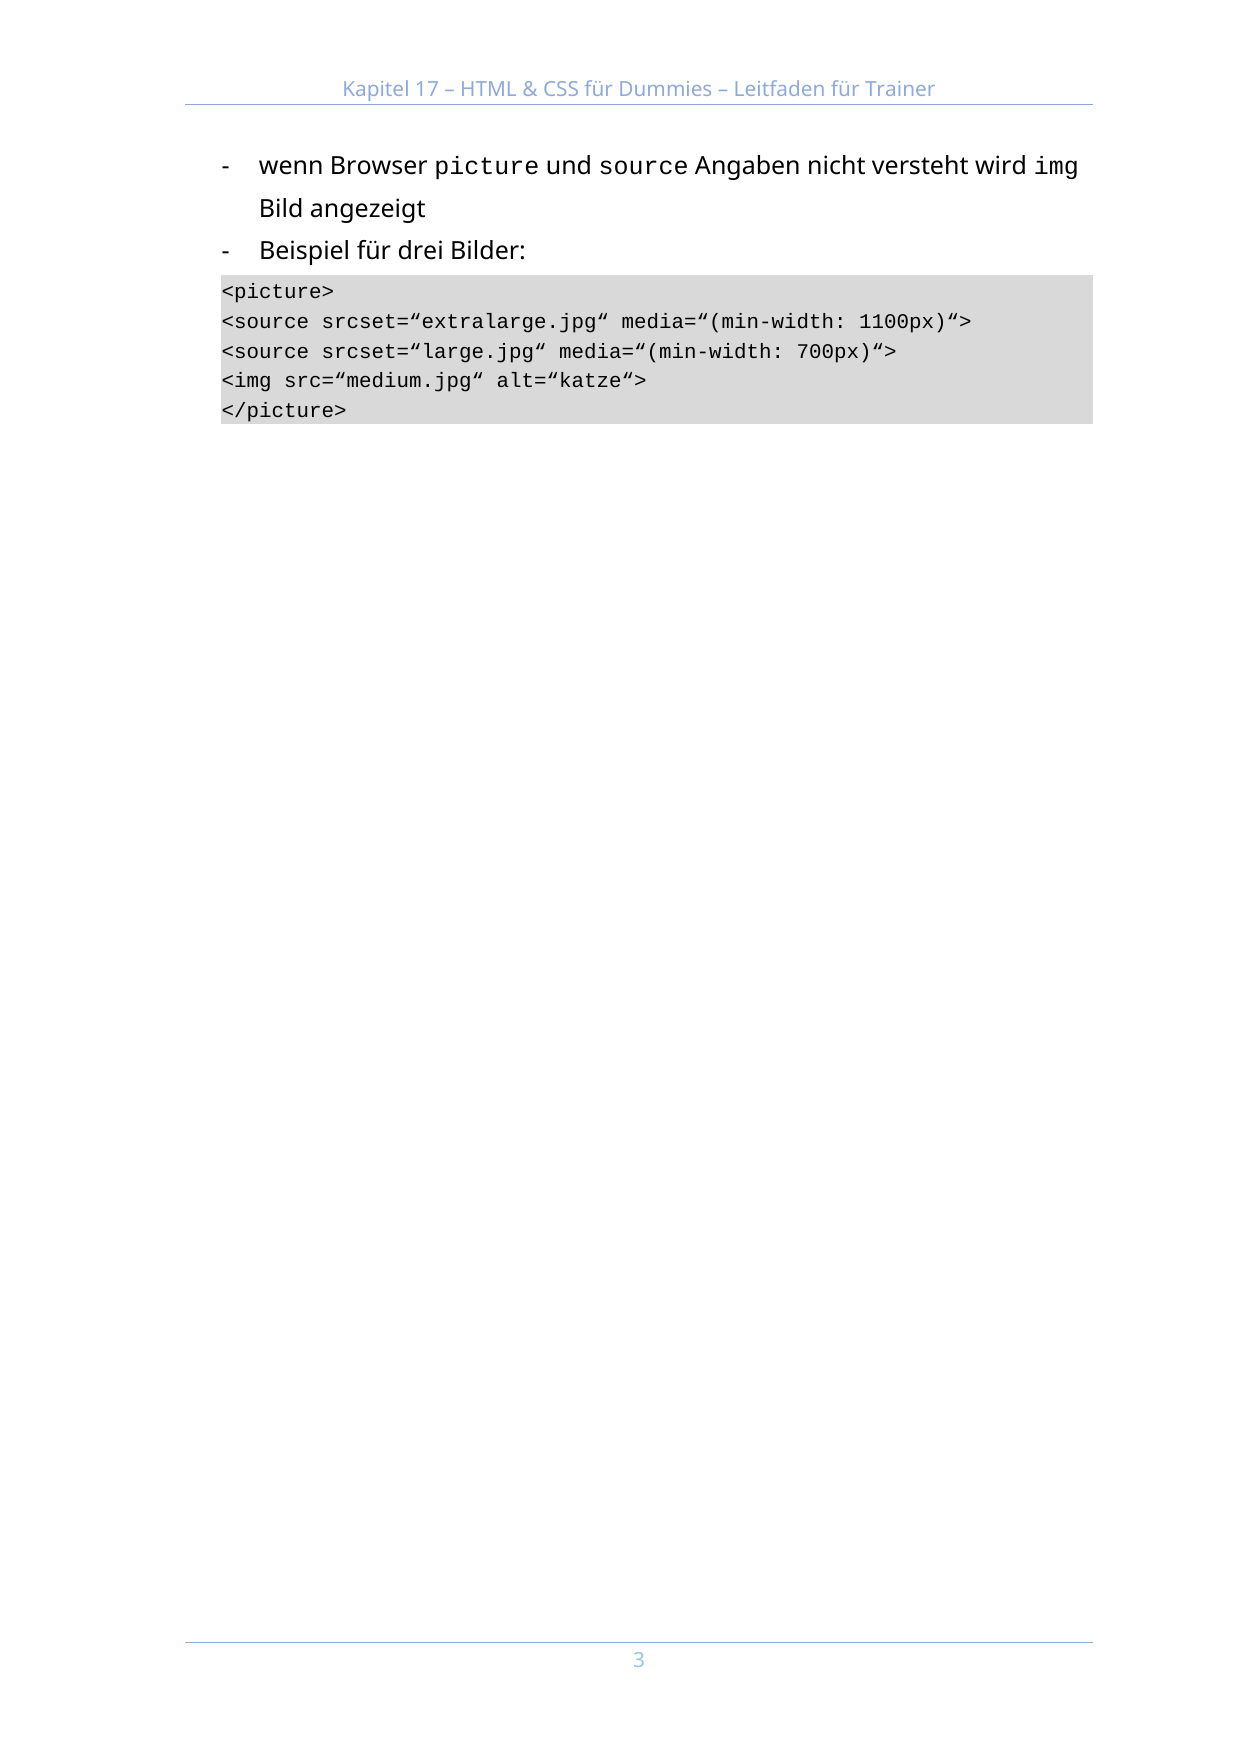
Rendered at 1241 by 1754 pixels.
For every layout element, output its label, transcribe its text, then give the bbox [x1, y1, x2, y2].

text </picture> [221, 394, 1093, 424]
text <source srcset=“large.jpg“ media=“(min-width: 700px)“> [221, 335, 1093, 364]
text <picture> [221, 275, 1093, 305]
text wenn Browser picture und source Angaben nicht versteht wird img Bild angezeigt [221, 148, 1093, 224]
text <source srcset=“extralarge.jpg“ media=“(min-width: 1100px)“> [221, 305, 1093, 335]
text <img src=“medium.jpg“ alt=“katze“> [221, 364, 1093, 394]
text Beispiel für drei Bilder: [221, 233, 1093, 267]
